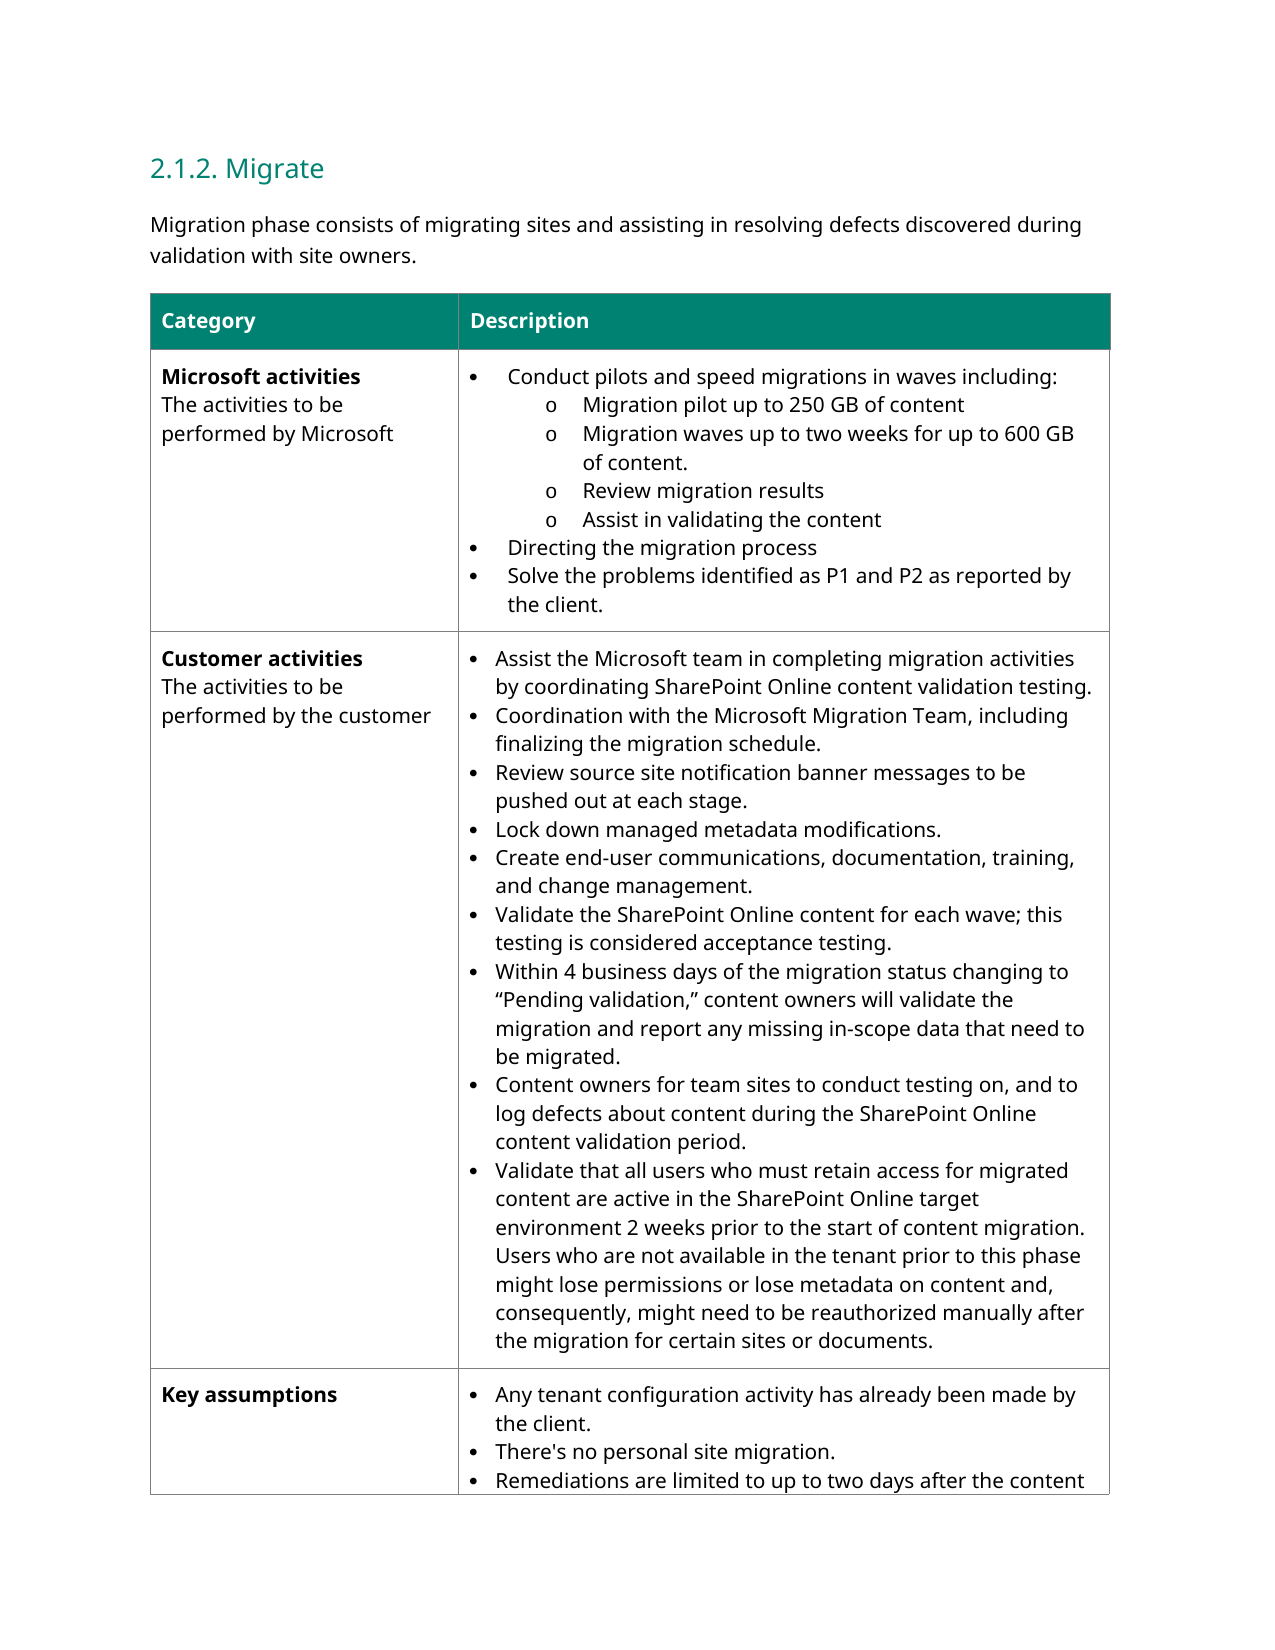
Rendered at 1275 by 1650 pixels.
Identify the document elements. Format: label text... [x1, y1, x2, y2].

subtitle Migrate [150, 150, 1125, 187]
table_cell Key assumptions [151, 1369, 458, 1494]
table_header Description [459, 294, 1110, 349]
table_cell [459, 1369, 1109, 1494]
table_header Category [151, 294, 458, 349]
table_cell Customer activities The activities to be performed by the customer [151, 632, 458, 1367]
table_cell Conduct pilots and speed migrations in waves including: Migration pilot up to 250 GB of content Migration waves up to two weeks for up to 600 GB of content. Review migration results Assist in validating the content Directing the migration process Solve the problems identified as P1 and P2 as reported by the client. [459, 350, 1109, 631]
text Migration phase consists of migrating sites and assisting in resolving defects discovered during validation with site owners. [150, 211, 1125, 270]
table_cell Microsoft activities The activities to be performed by Microsoft [151, 350, 458, 631]
table_cell Assist the Microsoft team in completing migration activities by coordinating SharePoint Online content validation testing. Coordination with the Microsoft Migration Team, including finalizing the migration schedule. Review source site notification banner messages to be pushed out at each stage. Lock down managed metadata modifications. Create end-user communications, documentation, training, and change management. Validate the SharePoint Online content for each wave; this testing is considered acceptance testing. Within 4 business days of the migration status changing to “Pending validation,” content owners will validate the migration and report any missing in-scope data that need to be migrated. Content owners for team sites to conduct testing on, and to log defects about content during the SharePoint Online content validation period. Validate that all users who must retain access for migrated content are active in the SharePoint Online target environment 2 weeks prior to the start of content migration. Users who are not available in the tenant prior to this phase might lose permissions or lose metadata on content and, consequently, might need to be reauthorized manually after the migration for certain sites or documents. [459, 632, 1109, 1367]
